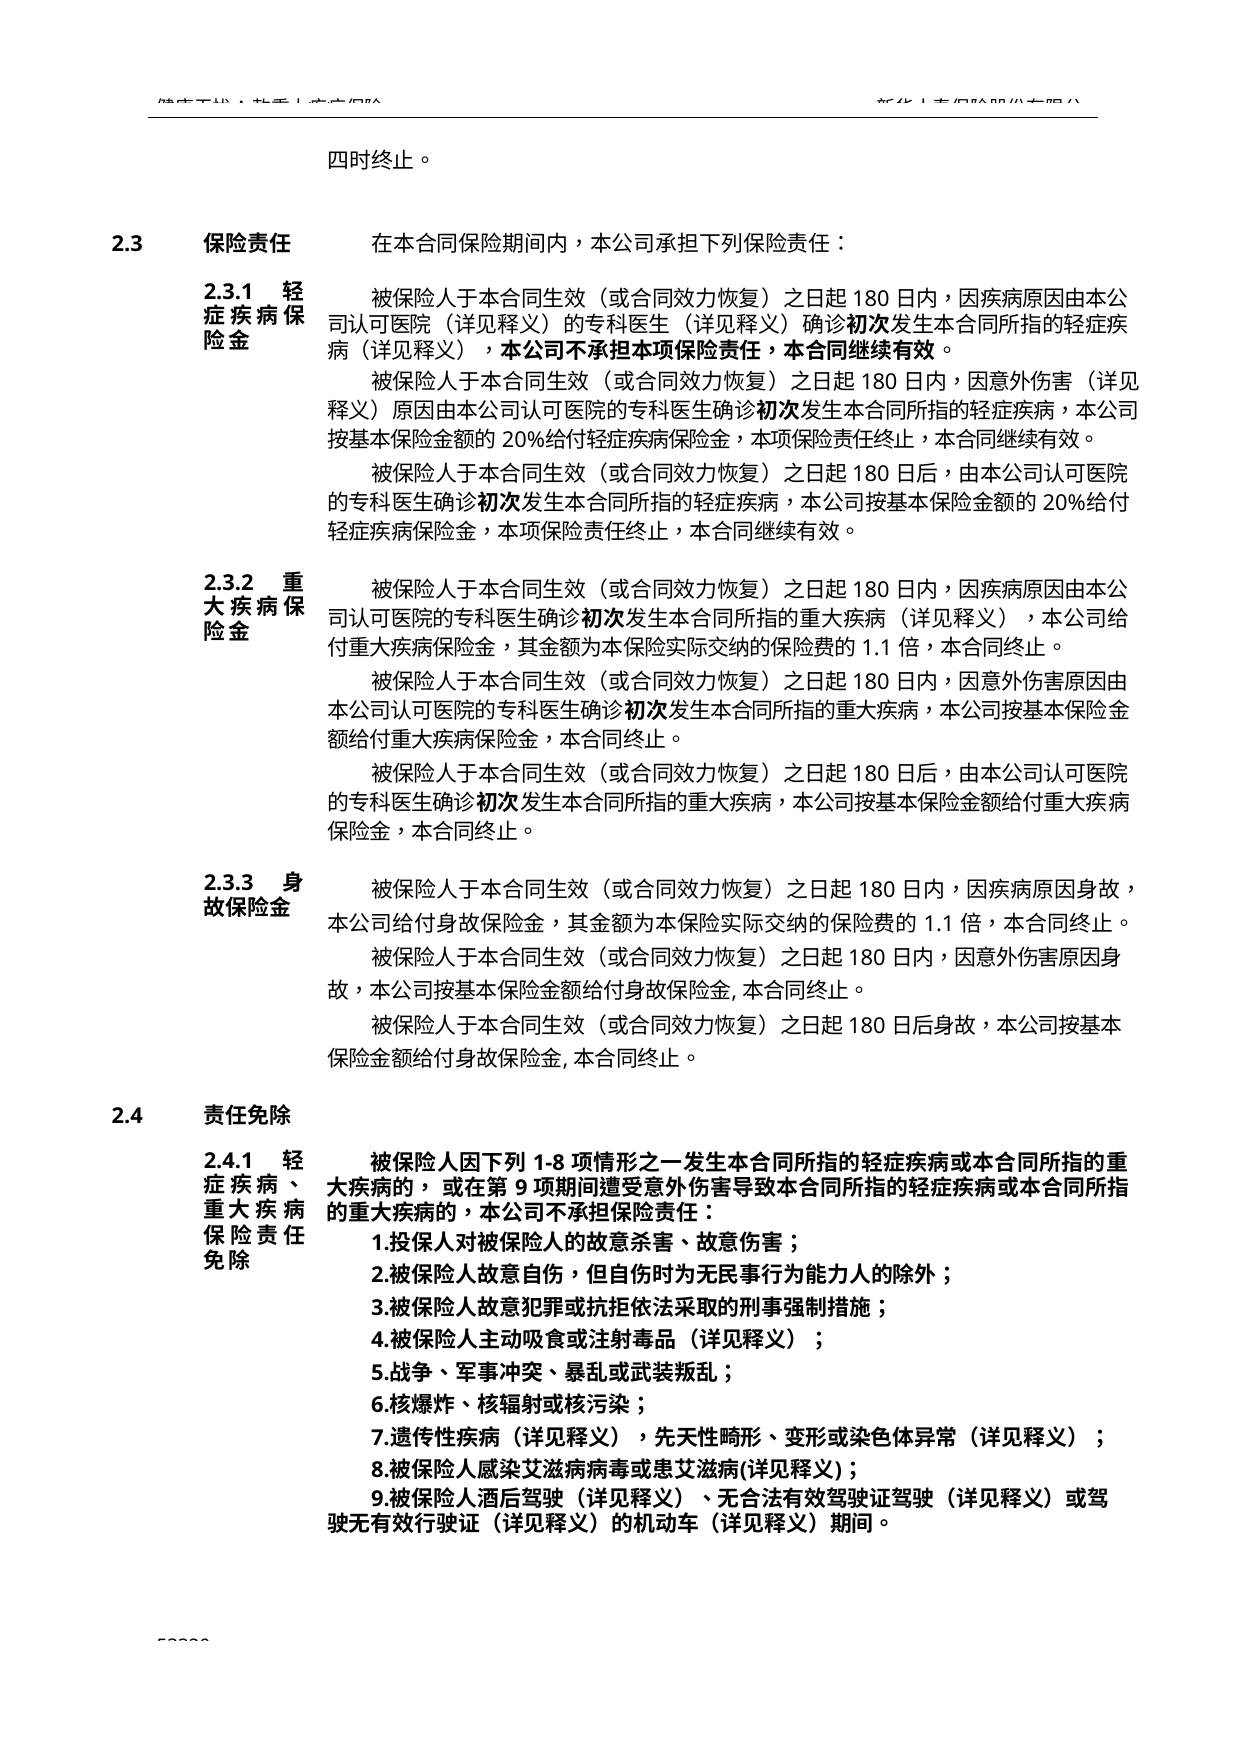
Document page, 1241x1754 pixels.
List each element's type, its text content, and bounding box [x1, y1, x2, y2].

text 四时终止。 [327, 145, 1153, 175]
text 被保险人因下列 1-8 项情形之一发生本合同所指的轻症疾病或本合同所指的重大疾病的， 或在第 9 项期间遭受意外伤害导致本合同所指的轻症疾病或本合同所指的重大疾病的，本公司不承担保险责任： [326, 1151, 1129, 1227]
text 本公司给付身故保险金，其金额为本保险实际交纳的保险费的 1.1 倍，本合同终止。 [327, 908, 1153, 938]
text 被保险人于本合同生效（或合同效力恢复）之日起 180 日内，因意外伤害（详见释义）原因由本公司认可医院的专科医生确诊初次发生本合同所指的轻症疾病，本公司按基本保险金额的 20%给付轻症疾病保险金，本项保险责任终止，本合同继续有效。 [327, 366, 1141, 454]
list 轻症疾病、重大疾病保险责任免除 [203, 1148, 305, 1275]
text 9.被保险人酒后驾驶（详见释义）、无合法有效驾驶证驾驶（详见释义）或驾驶无有效行驶证（详见释义）的机动车（详见释义）期间。 [327, 1487, 1129, 1537]
text 5.战争、军事冲突、暴乱或武装叛乱； [371, 1354, 1153, 1387]
text 被保险人于本合同生效（或合同效力恢复）之日起 180 日内，因疾病原因身故， [371, 874, 1153, 904]
text 4.被保险人主动吸食或注射毒品（详见释义）； [371, 1322, 1153, 1354]
text 被保险人于本合同生效（或合同效力恢复）之日起 180 日后，由本公司认可医院的专科医生确诊初次发生本合同所指的轻症疾病，本公司按基本保险金额的 20%给付轻症疾病保险金，本项保险责任终止，本合同继续有效。 [327, 458, 1130, 546]
list 保险责任 在本合同保险期间内，本公司承担下列保险责任： [111, 227, 1153, 257]
subtitle 轻症疾病保险金 [203, 279, 305, 355]
text 被保险人于本合同生效（或合同效力恢复）之日起 180 日内，因意外伤害原因由本公司认可医院的专科医生确诊初次发生本合同所指的重大疾病，本公司按基本保险金额给付重大疾病保险金，本合同终止。 [327, 666, 1130, 754]
subtitle 身故保险金 [203, 871, 304, 921]
text 被保险人于本合同生效（或合同效力恢复）之日起 180 日内，因疾病原因由本公司认可医院的专科医生确诊初次发生本合同所指的重大疾病（详见释义），本公司给付重大疾病保险金，其金额为本保险实际交纳的保险费的 1.1 倍，本合同终止。 [327, 574, 1130, 662]
text 被保险人于本合同生效（或合同效力恢复）之日起 180 日内，因意外伤害原因身故，本公司按基本保险金额给付身故保险金, 本合同终止。 [327, 942, 1130, 1005]
subtitle 责任免除 [111, 1096, 1153, 1131]
text 6.核爆炸、核辐射或核污染； [371, 1387, 1153, 1419]
text 被保险人于本合同生效（或合同效力恢复）之日起 180 日内，因疾病原因由本公司认可医院（详见释义）的专科医生（详见释义）确诊初次发生本合同所指的轻症疾病（详见释义），本公司不承担本项保险责任，本合同继续有效。 [327, 286, 1130, 364]
text 3.被保险人故意犯罪或抗拒依法采取的刑事强制措施； [371, 1289, 1153, 1322]
text 8.被保险人感染艾滋病病毒或患艾滋病(详见释义)； [371, 1452, 1153, 1484]
text 2.被保险人故意自伤，但自伤时为无民事行为能力人的除外； [371, 1257, 1153, 1289]
text 被保险人于本合同生效（或合同效力恢复）之日起 180 日后身故，本公司按基本保险金额给付身故保险金, 本合同终止。 [327, 1010, 1130, 1073]
text 7.遗传性疾病（详见释义），先天性畸形、变形或染色体异常（详见释义）； [371, 1419, 1153, 1452]
subtitle 重大疾病保险金 [203, 570, 305, 646]
text 1.投保人对被保险人的故意杀害、故意伤害； [371, 1227, 1153, 1257]
text 被保险人于本合同生效（或合同效力恢复）之日起 180 日后，由本公司认可医院的专科医生确诊初次发生本合同所指的重大疾病，本公司按基本保险金额给付重大疾病保险金，本合同终止。 [327, 758, 1130, 846]
